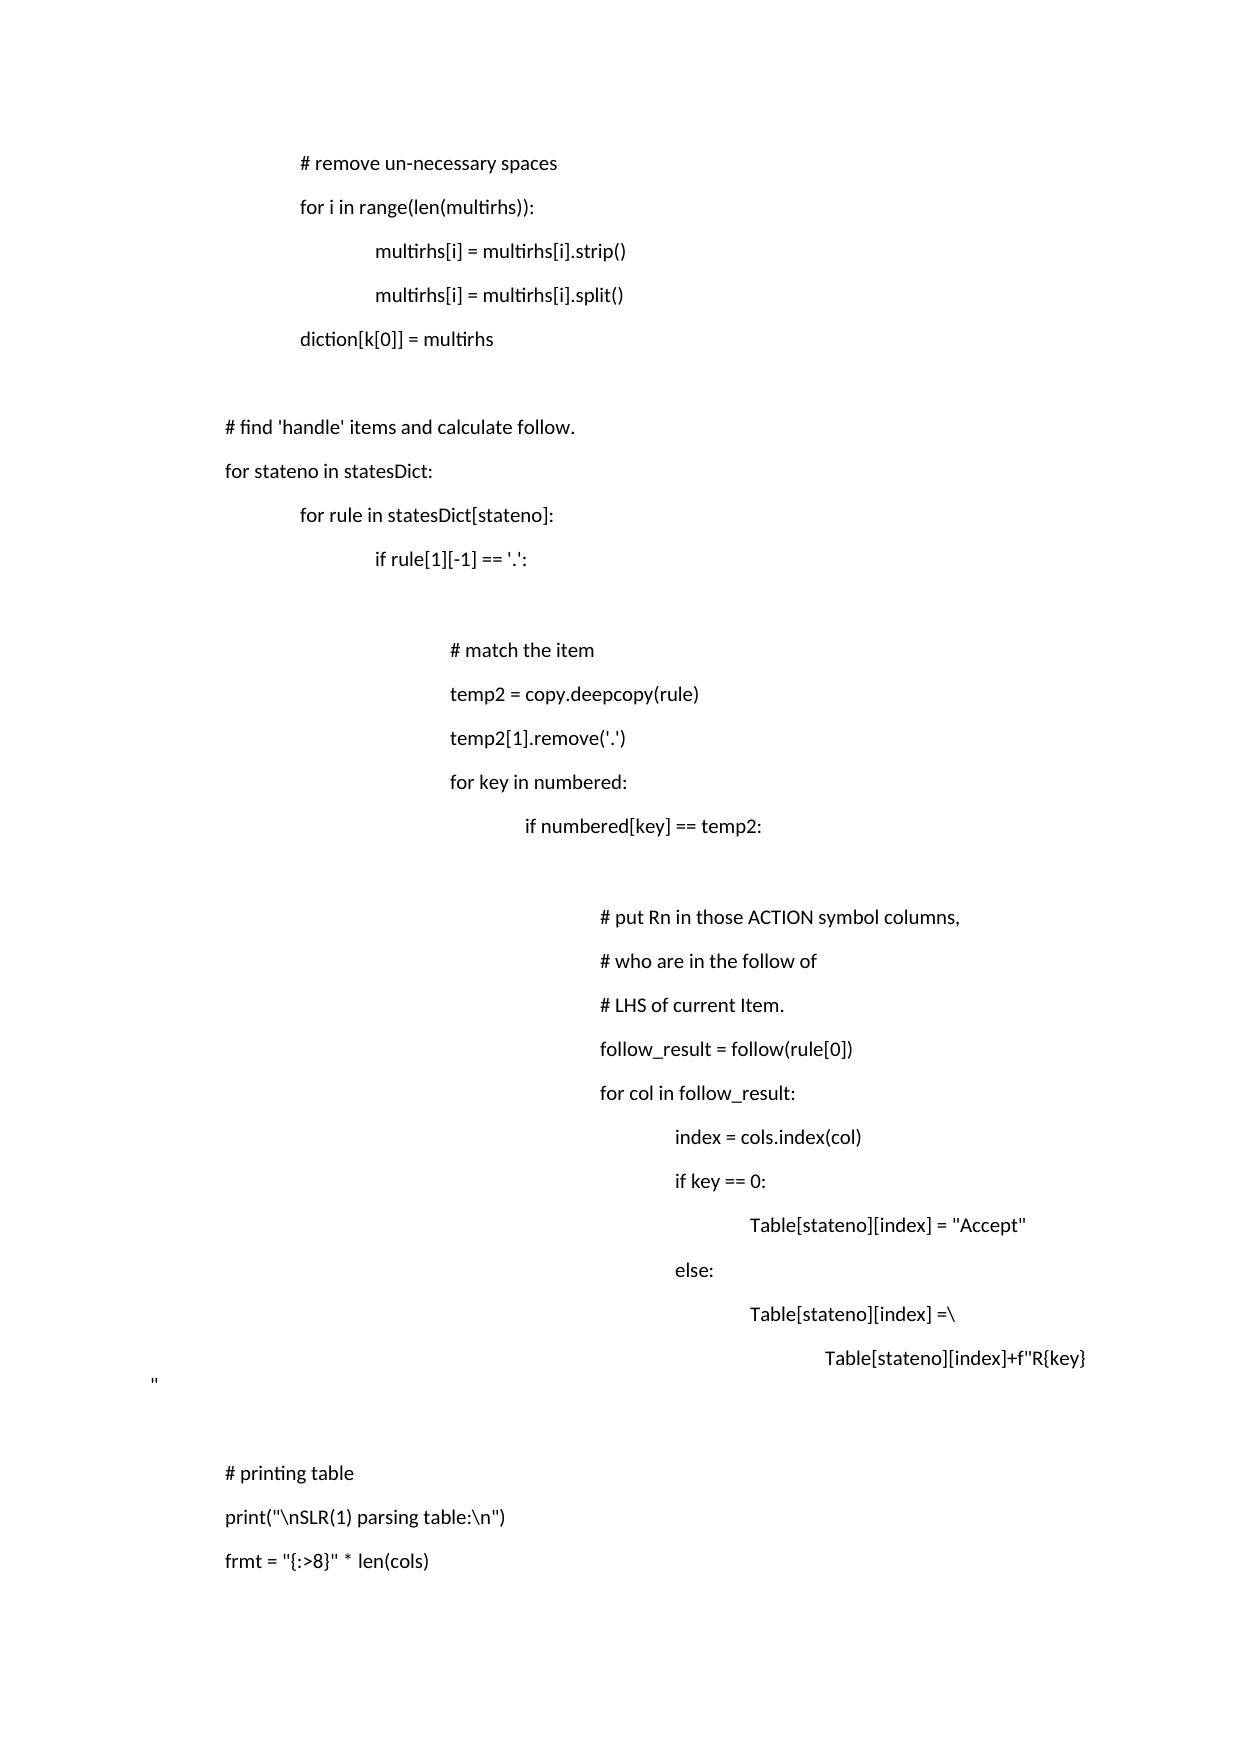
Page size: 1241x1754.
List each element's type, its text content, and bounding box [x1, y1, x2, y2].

text for key in numbered: [150, 769, 1090, 795]
text diction[k[0]] = multirhs [150, 326, 1090, 352]
text temp2 = copy.deepcopy(rule) [150, 681, 1090, 707]
text for i in range(len(multirhs)): [150, 194, 1090, 219]
text # printing table [150, 1460, 1090, 1486]
text # find 'handle' items and calculate follow. [150, 414, 1090, 440]
text temp2[1].remove('.') [150, 725, 1090, 751]
text for stateno in statesDict: [150, 458, 1090, 484]
text multirhs[i] = multirhs[i].split() [150, 282, 1090, 308]
text # who are in the follow of [150, 948, 1090, 974]
text # put Rn in those ACTION symbol columns, [150, 904, 1090, 930]
text if numbered[key] == temp2: [150, 813, 1090, 839]
text Table[stateno][index]+f"R{key} " [150, 1345, 1090, 1398]
text # LHS of current Item. [150, 992, 1090, 1018]
text index = cols.index(col) [150, 1124, 1090, 1150]
text follow_result = follow(rule[0]) [150, 1036, 1090, 1062]
text else: [150, 1257, 1090, 1282]
text if rule[1][-1] == '.': [150, 547, 1090, 572]
text multirhs[i] = multirhs[i].strip() [150, 238, 1090, 263]
text Table[stateno][index] = "Accept" [150, 1213, 1090, 1238]
text if key == 0: [150, 1169, 1090, 1194]
text # match the item [150, 637, 1090, 663]
text for rule in statesDict[stateno]: [150, 502, 1090, 528]
text Table[stateno][index] =\ [150, 1301, 1090, 1326]
text print("\nSLR(1) parsing table:\n") [150, 1504, 1090, 1530]
text for col in follow_result: [150, 1081, 1090, 1106]
text frmt = "{:>8}" * len(cols) [150, 1548, 1090, 1574]
text # remove un-necessary spaces [150, 150, 1090, 175]
